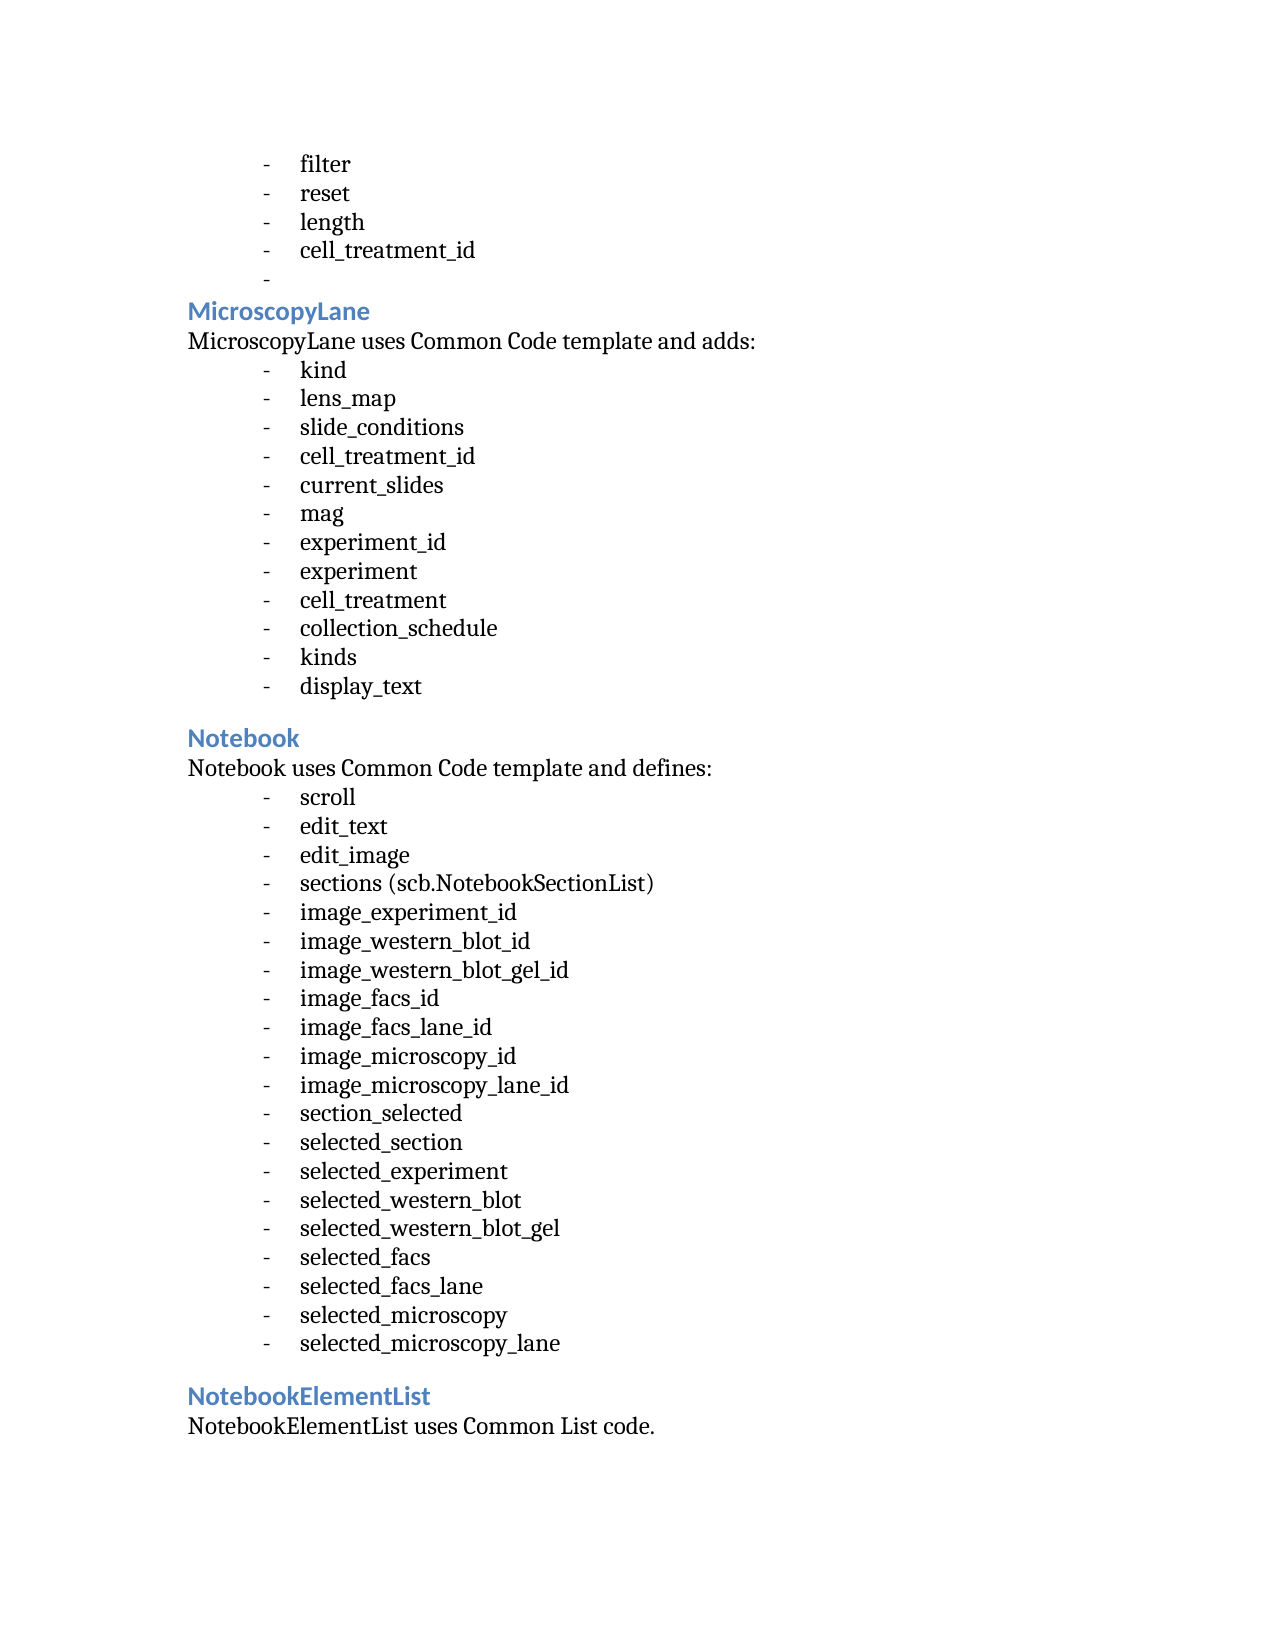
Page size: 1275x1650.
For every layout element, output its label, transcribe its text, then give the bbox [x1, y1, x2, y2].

list cell_treatment_id [262, 442, 1087, 471]
list selected_section [262, 1128, 1087, 1157]
list selected_experiment [262, 1157, 1087, 1186]
list image_western_blot_gel_id [262, 956, 1087, 984]
list kinds [262, 643, 1087, 672]
text Notebook uses Common Code template and defines: [187, 754, 1087, 783]
list current_slides [262, 471, 1087, 499]
list image_microscopy_lane_id [262, 1071, 1087, 1099]
list image_microscopy_id [262, 1042, 1087, 1071]
subtitle NotebookElementList [187, 1379, 1087, 1412]
list image_facs_id [262, 984, 1087, 1013]
text MicroscopyLane [187, 294, 1087, 327]
list cell_treatment_id [262, 236, 1087, 265]
list image_experiment_id [262, 898, 1087, 927]
list edit_text [262, 812, 1087, 841]
list image_western_blot_id [262, 927, 1087, 956]
list slide_conditions [262, 413, 1087, 442]
list mag [262, 499, 1087, 528]
list selected_microscopy_lane [262, 1329, 1087, 1358]
list kind [262, 356, 1087, 384]
list selected_western_blot [262, 1186, 1087, 1214]
text NotebookElementList uses Common List code. [187, 1412, 1087, 1441]
list selected_western_blot_gel [262, 1214, 1087, 1243]
list experiment_id [262, 528, 1087, 557]
list experiment [262, 557, 1087, 586]
list display_text [262, 672, 1087, 701]
text MicroscopyLane uses Common Code template and adds: [187, 327, 1087, 356]
list length [262, 207, 1087, 236]
list selected_facs_lane [262, 1272, 1087, 1301]
list image_facs_lane_id [262, 1013, 1087, 1042]
list collection_schedule [262, 614, 1087, 643]
list selected_facs [262, 1243, 1087, 1272]
list edit_image [262, 841, 1087, 869]
list lens_map [262, 384, 1087, 413]
list reset [262, 179, 1087, 207]
list filter [262, 150, 1087, 179]
list sections (scb.NotebookSectionList) [262, 869, 1087, 898]
list cell_treatment [262, 586, 1087, 614]
list scroll [262, 783, 1087, 812]
subtitle Notebook [187, 721, 1087, 754]
list section_selected [262, 1099, 1087, 1128]
list selected_microscopy [262, 1301, 1087, 1329]
